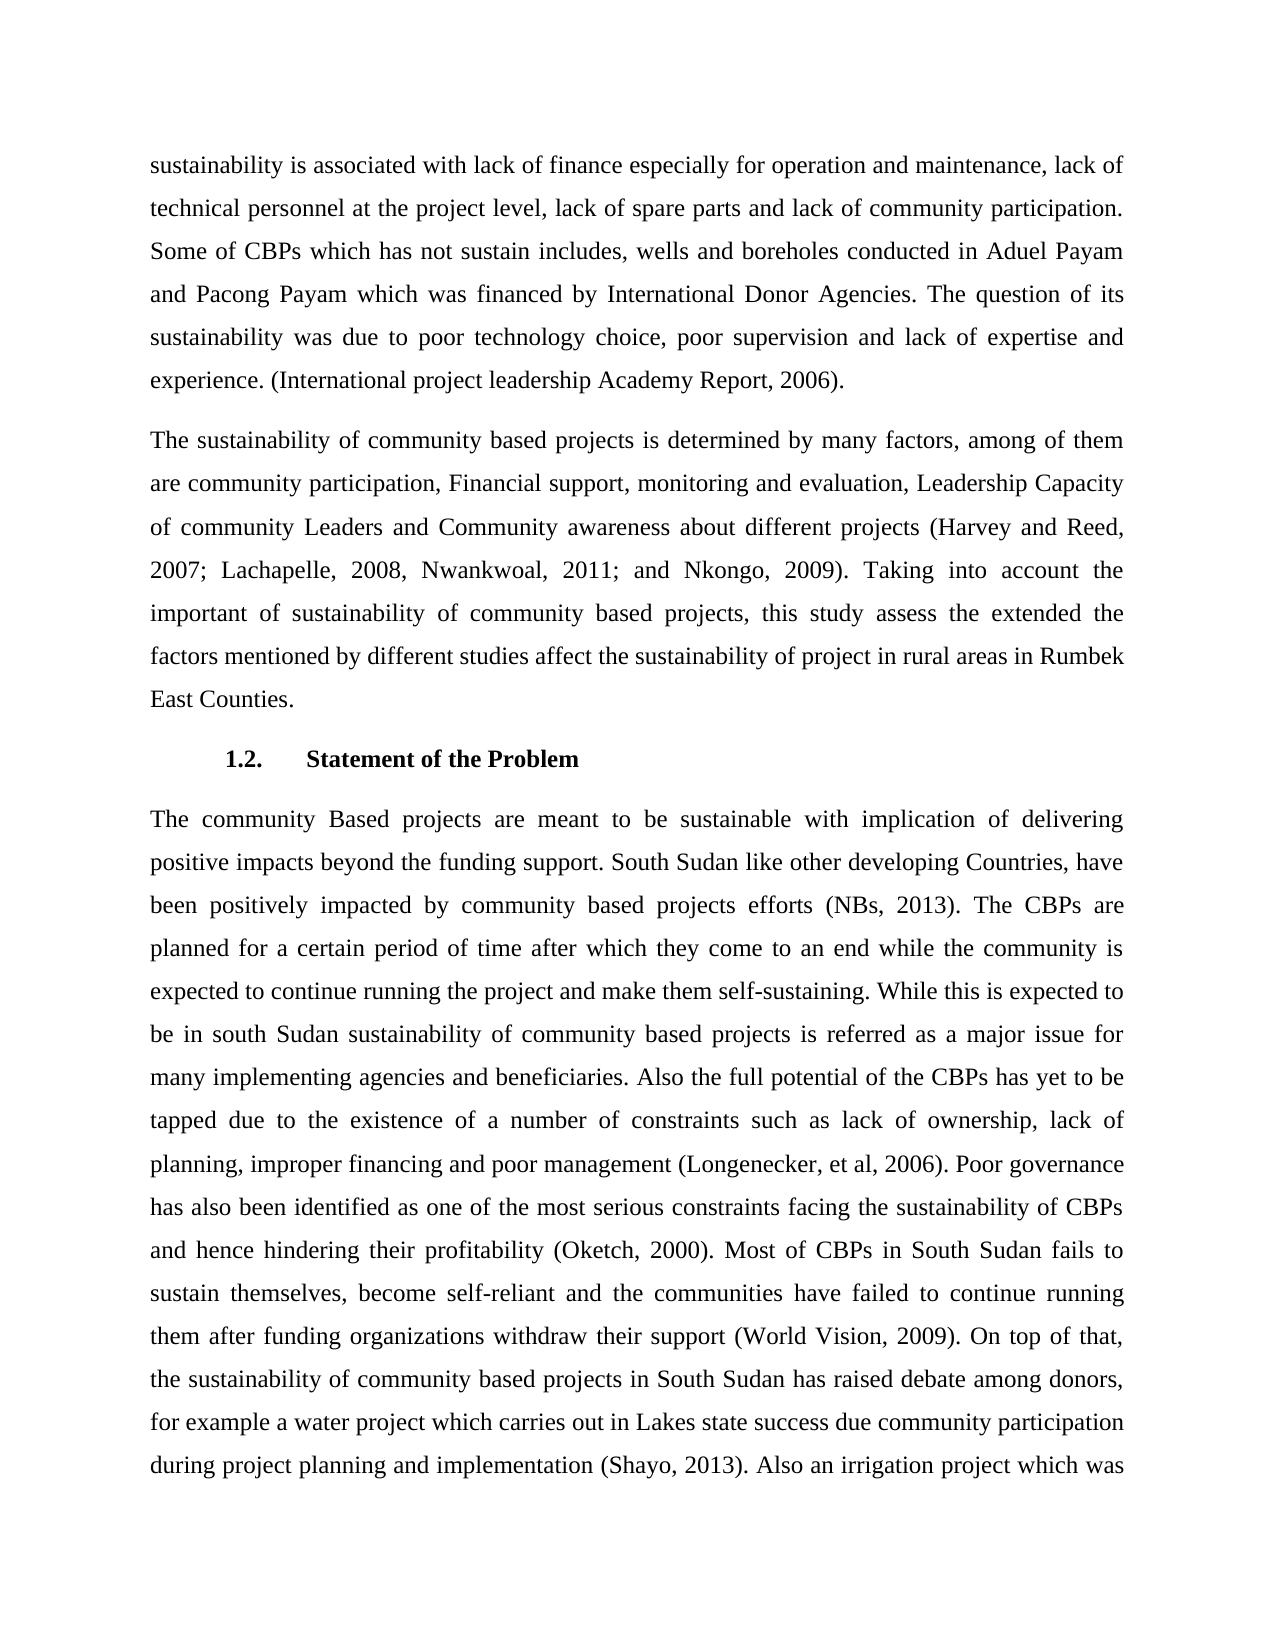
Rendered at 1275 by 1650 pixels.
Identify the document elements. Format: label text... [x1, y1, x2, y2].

text The sustainability of community based projects is determined by many factors, among of them are community participation, Financial support, monitoring and evaluation, Leadership Capacity of community Leaders and Community awareness about different projects (Harvey and Reed, 2007; Lachapelle, 2008, Nwankwoal, 2011; and Nkongo, 2009). Taking into account the important of sustainability of community based projects, this study assess the extended the factors mentioned by different studies affect the sustainability of project in rural areas in Rumbek East Counties. [150, 425, 1125, 713]
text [150, 150, 1125, 394]
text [150, 804, 1125, 1479]
list Statement of the Problem [225, 744, 1125, 773]
